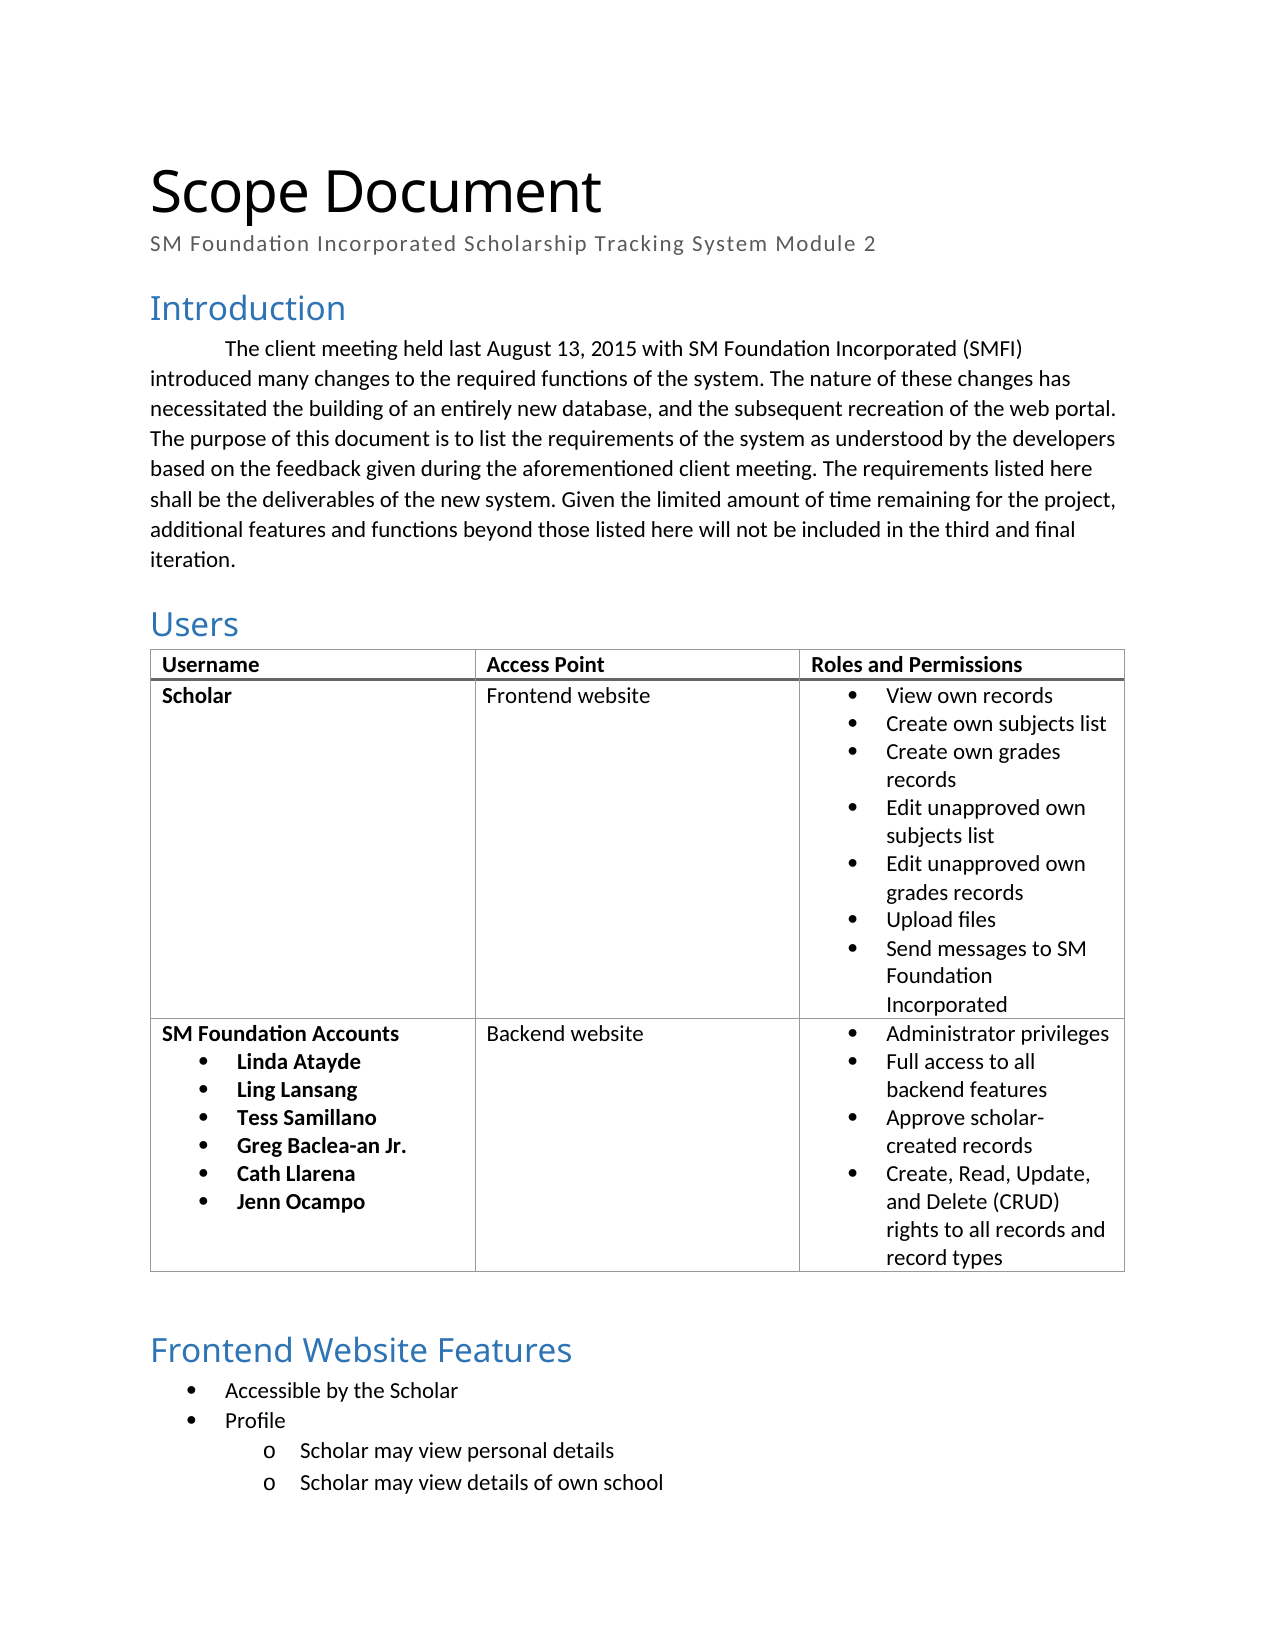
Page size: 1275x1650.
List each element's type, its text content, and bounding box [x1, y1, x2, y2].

table_cell SM Foundation Accounts Linda Atayde Ling Lansang Tess Samillano Greg Baclea-an Jr. Cath Llarena Jenn Ocampo [151, 1019, 475, 1271]
table_cell Scholar [151, 681, 475, 1018]
table_cell Backend website [476, 1019, 799, 1271]
list Accessible by the Scholar [187, 1376, 1125, 1404]
subtitle Users [150, 600, 1125, 646]
list Scholar may view personal details [262, 1437, 1125, 1466]
title Scope Document [150, 150, 1125, 229]
table_header Access Point [476, 650, 799, 678]
list Profile [187, 1406, 1125, 1434]
table_cell View own records Create own subjects list Create own grades records Edit unapproved own subjects list Edit unapproved own grades records Upload files Send messages to SM Foundation Incorporated [800, 681, 1124, 1018]
table_cell Administrator privileges Full access to all backend features Approve scholar-created records Create, Read, Update, and Delete (CRUD) rights to all records and record types [800, 1019, 1124, 1271]
subtitle SM Foundation Incorporated Scholarship Tracking System Module 2 [150, 229, 1125, 257]
list Scholar may view details of own school [262, 1468, 1125, 1497]
subtitle Introduction [150, 285, 1125, 330]
table_header Username [151, 650, 475, 678]
text The client meeting held last August 13, 2015 with SM Foundation Incorporated (SMFI) introduced many changes to the required functions of the system. The nature of these changes has necessitated the building of an entirely new database, and the subsequent recreation of the web portal. The purpose of this document is to list the requirements of the system as understood by the developers based on the feedback given during the aforementioned client meeting. The requirements listed here shall be the deliverables of the new system. Given the limited amount of time remaining for the project, additional features and functions beyond those listed here will not be included in the third and final iteration. [150, 334, 1125, 573]
subtitle Frontend Website Features [150, 1327, 1125, 1373]
table_header Roles and Permissions [800, 650, 1124, 678]
table_cell Frontend website [476, 681, 799, 1018]
